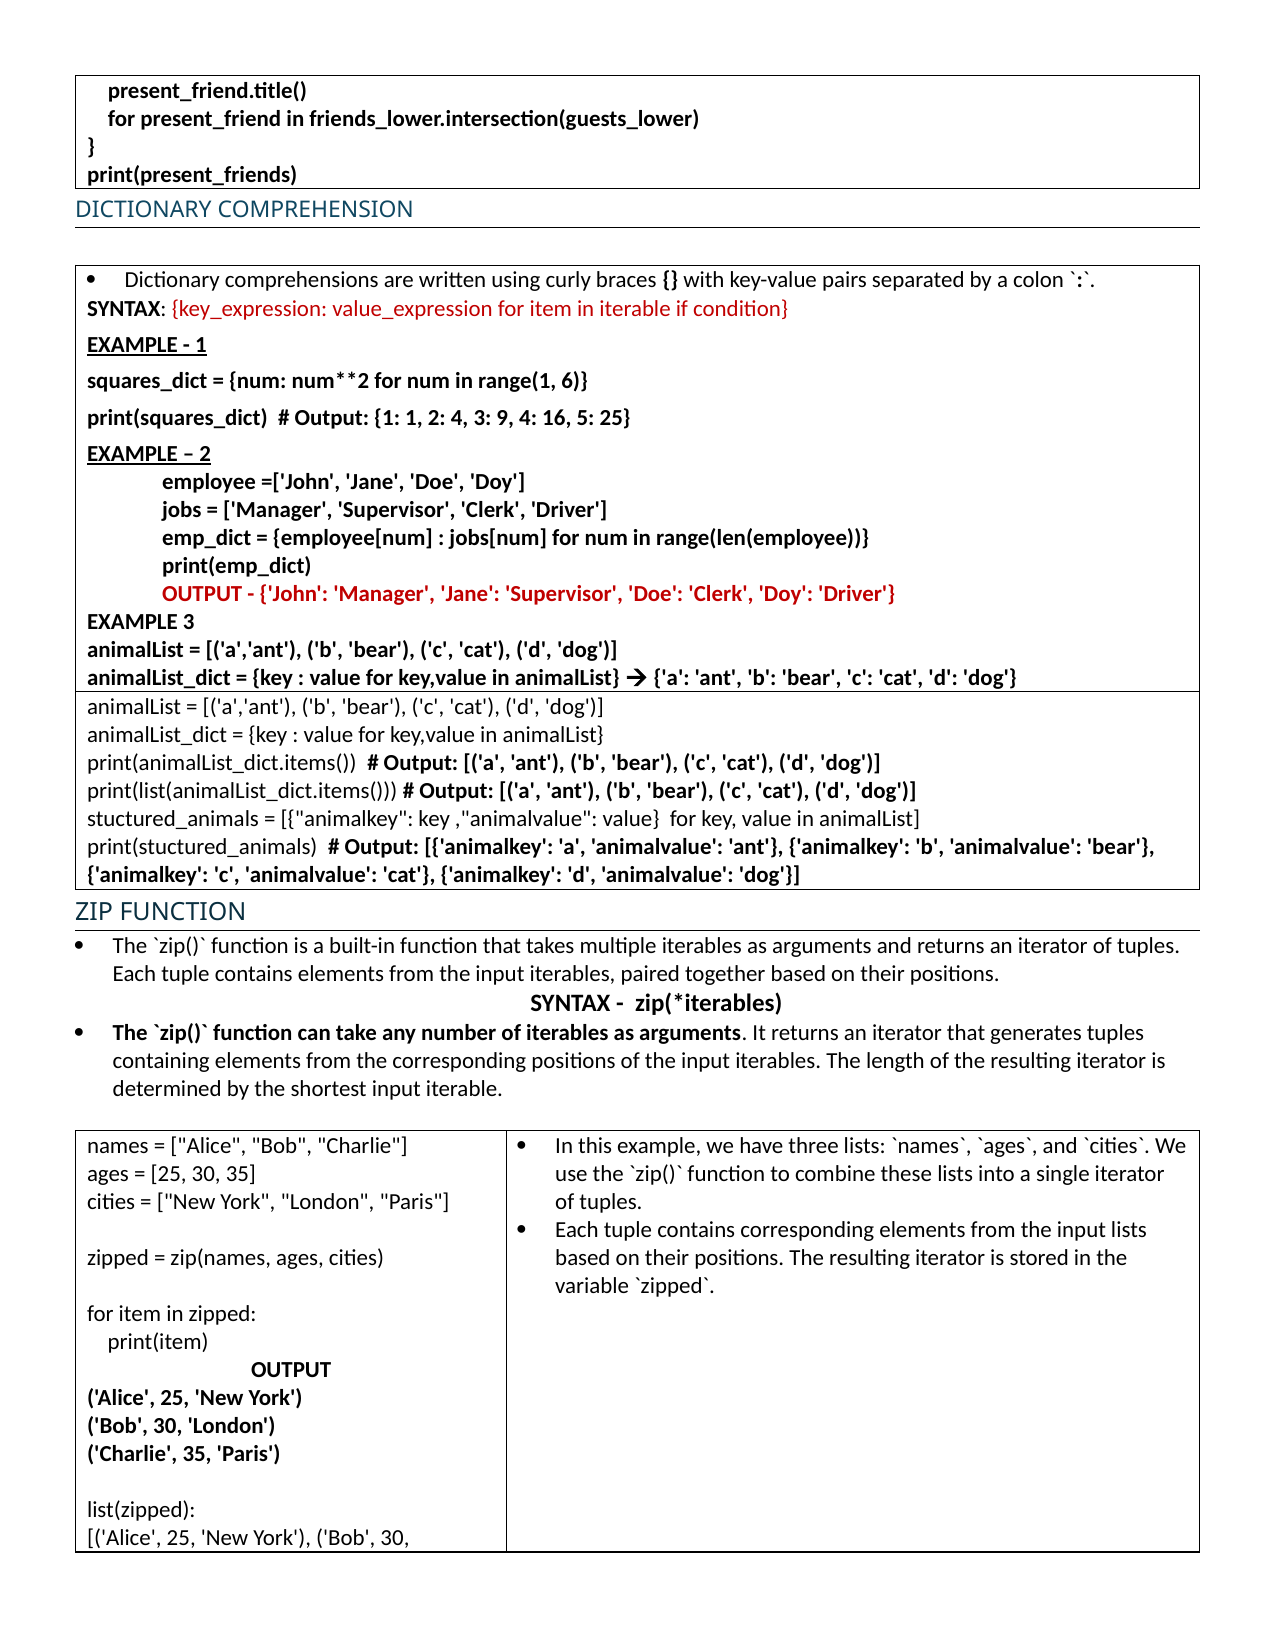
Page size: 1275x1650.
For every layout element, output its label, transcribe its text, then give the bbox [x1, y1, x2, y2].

list The `zip()` function can take any number of iterables as arguments. It returns an iterator that generates tuples containing elements from the corresponding positions of the input iterables. The length of the resulting iterator is determined by the shortest input iterable. [75, 1018, 1200, 1102]
subtitle ZIP FUNCTION [75, 894, 1200, 930]
table_header Dictionary comprehensions are written using curly braces {} with key-value pairs separated by a colon `:`. SYNTAX: {key_expression: value_expression for item in iterable if condition} EXAMPLE - 1 squares_dict = {num: num**2 for num in range(1, 6)} print(squares_dict) # Output: {1: 1, 2: 4, 3: 9, 4: 16, 5: 25} EXAMPLE – 2 employee =['John', 'Jane', 'Doe', 'Doy'] jobs = ['Manager', 'Supervisor', 'Clerk', 'Driver'] emp_dict = {employee[num] : jobs[num] for num in range(len(employee))} print(emp_dict) OUTPUT - {'John': 'Manager', 'Jane': 'Supervisor', 'Doe': 'Clerk', 'Doy': 'Driver'} EXAMPLE 3 animalList = [('a','ant'), ('b', 'bear'), ('c', 'cat'), ('d', 'dog')] animalList_dict = {key : value for key,value in animalList} {'a': 'ant', 'b': 'bear', 'c': 'cat', 'd': 'dog'} [76, 266, 1199, 691]
table_cell animalList = [('a','ant'), ('b', 'bear'), ('c', 'cat'), ('d', 'dog')] animalList_dict = {key : value for key,value in animalList} print(animalList_dict.items()) # Output: [('a', 'ant'), ('b', 'bear'), ('c', 'cat'), ('d', 'dog')] print(list(animalList_dict.items())) # Output: [('a', 'ant'), ('b', 'bear'), ('c', 'cat'), ('d', 'dog')] stuctured_animals = [{"animalkey": key ,"animalvalue": value} for key, value in animalList] print(stuctured_animals) # Output: [{'animalkey': 'a', 'animalvalue': 'ant'}, {'animalkey': 'b', 'animalvalue': 'bear'}, {'animalkey': 'c', 'animalvalue': 'cat'}, {'animalkey': 'd', 'animalvalue': 'dog'}] [76, 692, 1199, 888]
list The `zip()` function is a built-in function that takes multiple iterables as arguments and returns an iterator of tuples. Each tuple contains elements from the input iterables, paired together based on their positions. [75, 931, 1200, 987]
text SYNTAX - zip(*iterables) [75, 987, 1200, 1018]
subtitle DICTIONARY COMPREHENSION [75, 193, 1200, 227]
